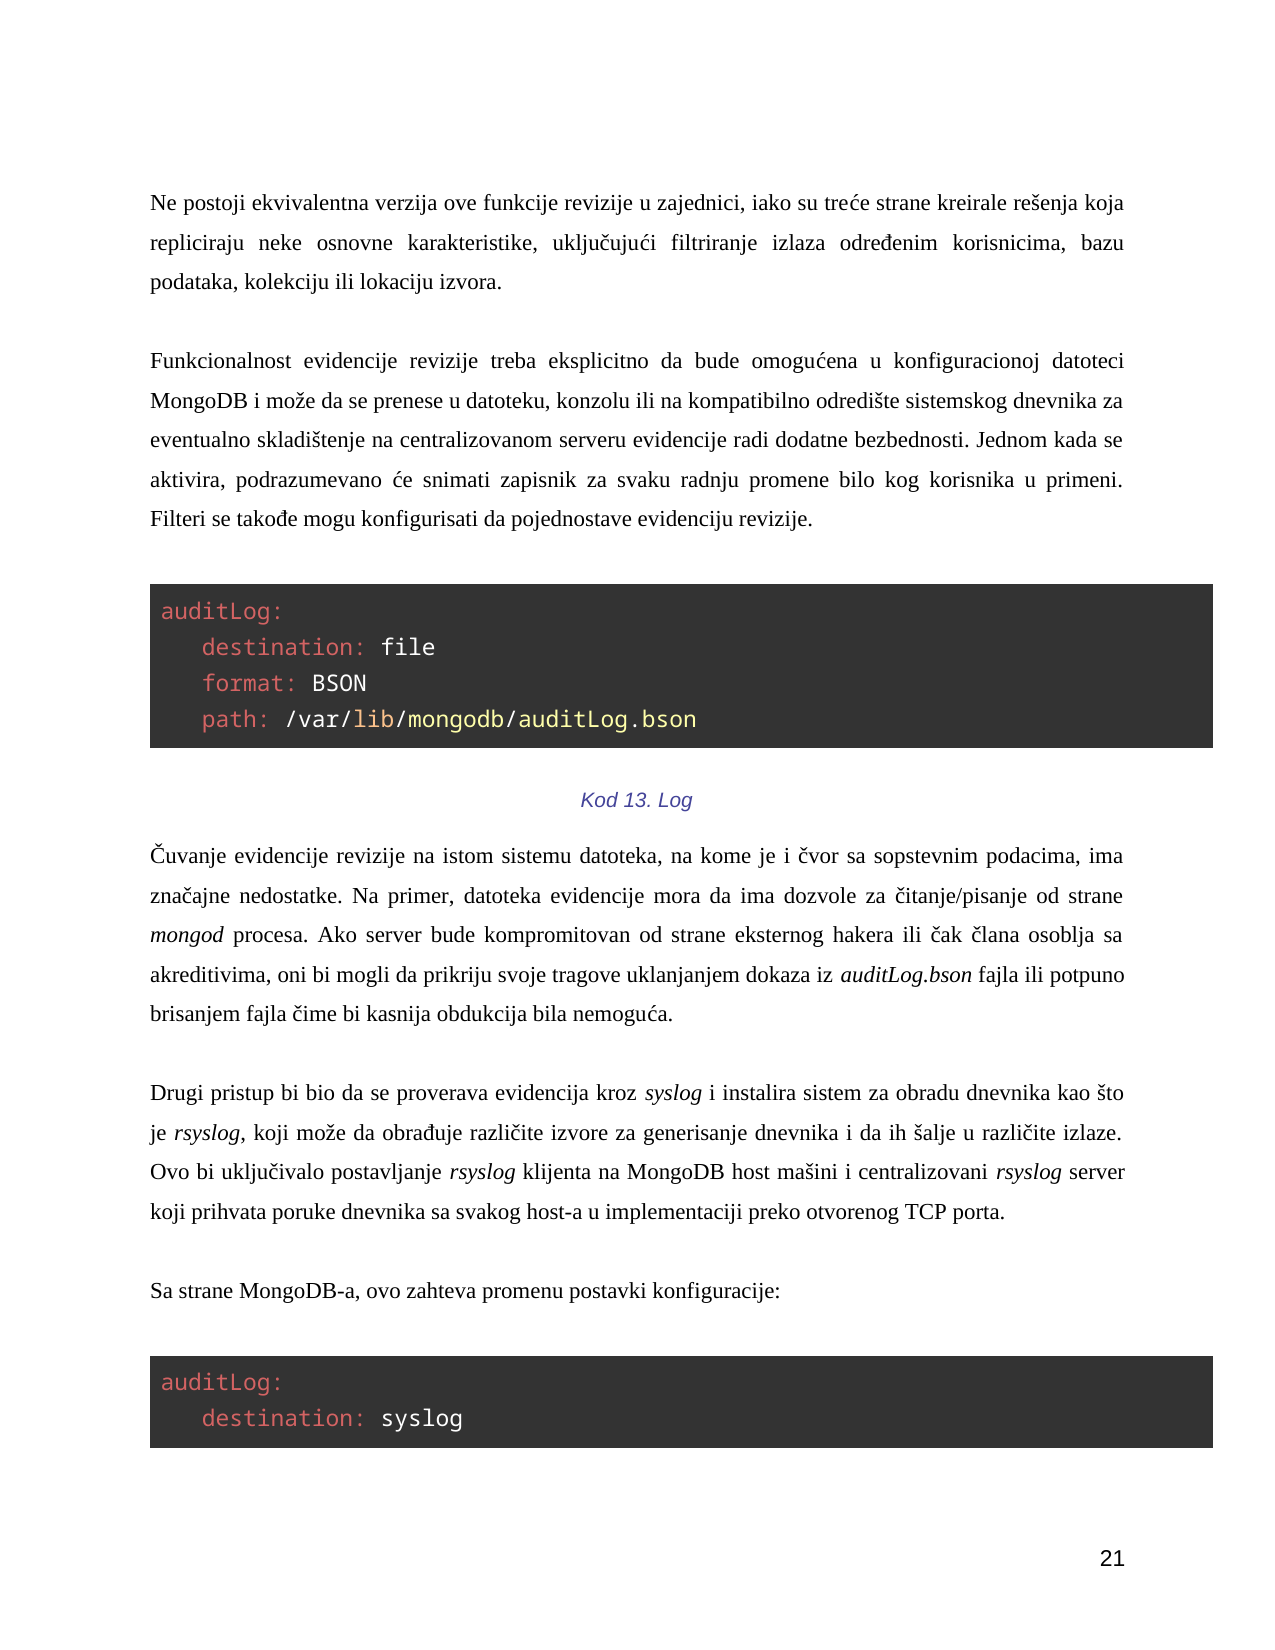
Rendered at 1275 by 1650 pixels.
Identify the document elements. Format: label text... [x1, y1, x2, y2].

text Kod 13. Log [150, 787, 1125, 811]
table_header auditLog: destination: syslog [150, 1356, 1213, 1448]
text Ne postoji ekvivalentna verzija ove funkcije revizije u zajednici, iako su treće strane kreirale rešenja koja repliciraju neke osnovne karakteristike, uključujući filtriranje izlaza određenim korisnicima, bazu podataka, kolekciju ili lokaciju izvora. [150, 189, 1125, 295]
text Funkcionalnost evidencije revizije treba eksplicitno da bude omogućena u konfiguracionoj datoteci MongoDB i može da se prenese u datoteku, konzolu ili na kompatibilno odredište sistemskog dnevnika za eventualno skladištenje na centralizovanom serveru evidencije radi dodatne bezbednosti. Jednom kada se aktivira, podrazumevano će snimati zapisnik za svaku radnju promene bilo kog korisnika u primeni. Filteri se takođe mogu konfigurisati da pojednostave evidenciju revizije. [150, 347, 1125, 532]
text Sa strane MongoDB-a, ovo zahteva promenu postavki konfiguracije: [150, 1277, 1125, 1303]
text Drugi pristup bi bio da se proverava evidencija kroz syslog i instalira sistem za obradu dnevnika kao što je rsyslog, koji može da obrađuje različite izvore za generisanje dnevnika i da ih šalje u različite izlaze. Ovo bi uključivalo postavljanje rsyslog klijenta na MongoDB host mašini i centralizovani rsyslog server koji prihvata poruke dnevnika sa svakog host-a u implementaciji preko otvorenog TCP porta. [150, 1079, 1125, 1224]
table_header auditLog: destination: file format: BSON path: /var/lib/mongodb/auditLog.bson [150, 584, 1213, 748]
text Čuvanje evidencije revizije na istom sistemu datoteka, na kome je i čvor sa sopstevnim podacima, ima značajne nedostatke. Na primer, datoteka evidencije mora da ima dozvole za čitanje/pisanje od strane mongod procesa. Ako server bude kompromitovan od strane eksternog hakera ili čak člana osoblja sa akreditivima, oni bi mogli da prikriju svoje tragove uklanjanjem dokaza iz auditLog.bson fajla ili potpuno brisanjem fajla čime bi kasnija obdukcija bila nemoguća. [150, 842, 1125, 1027]
